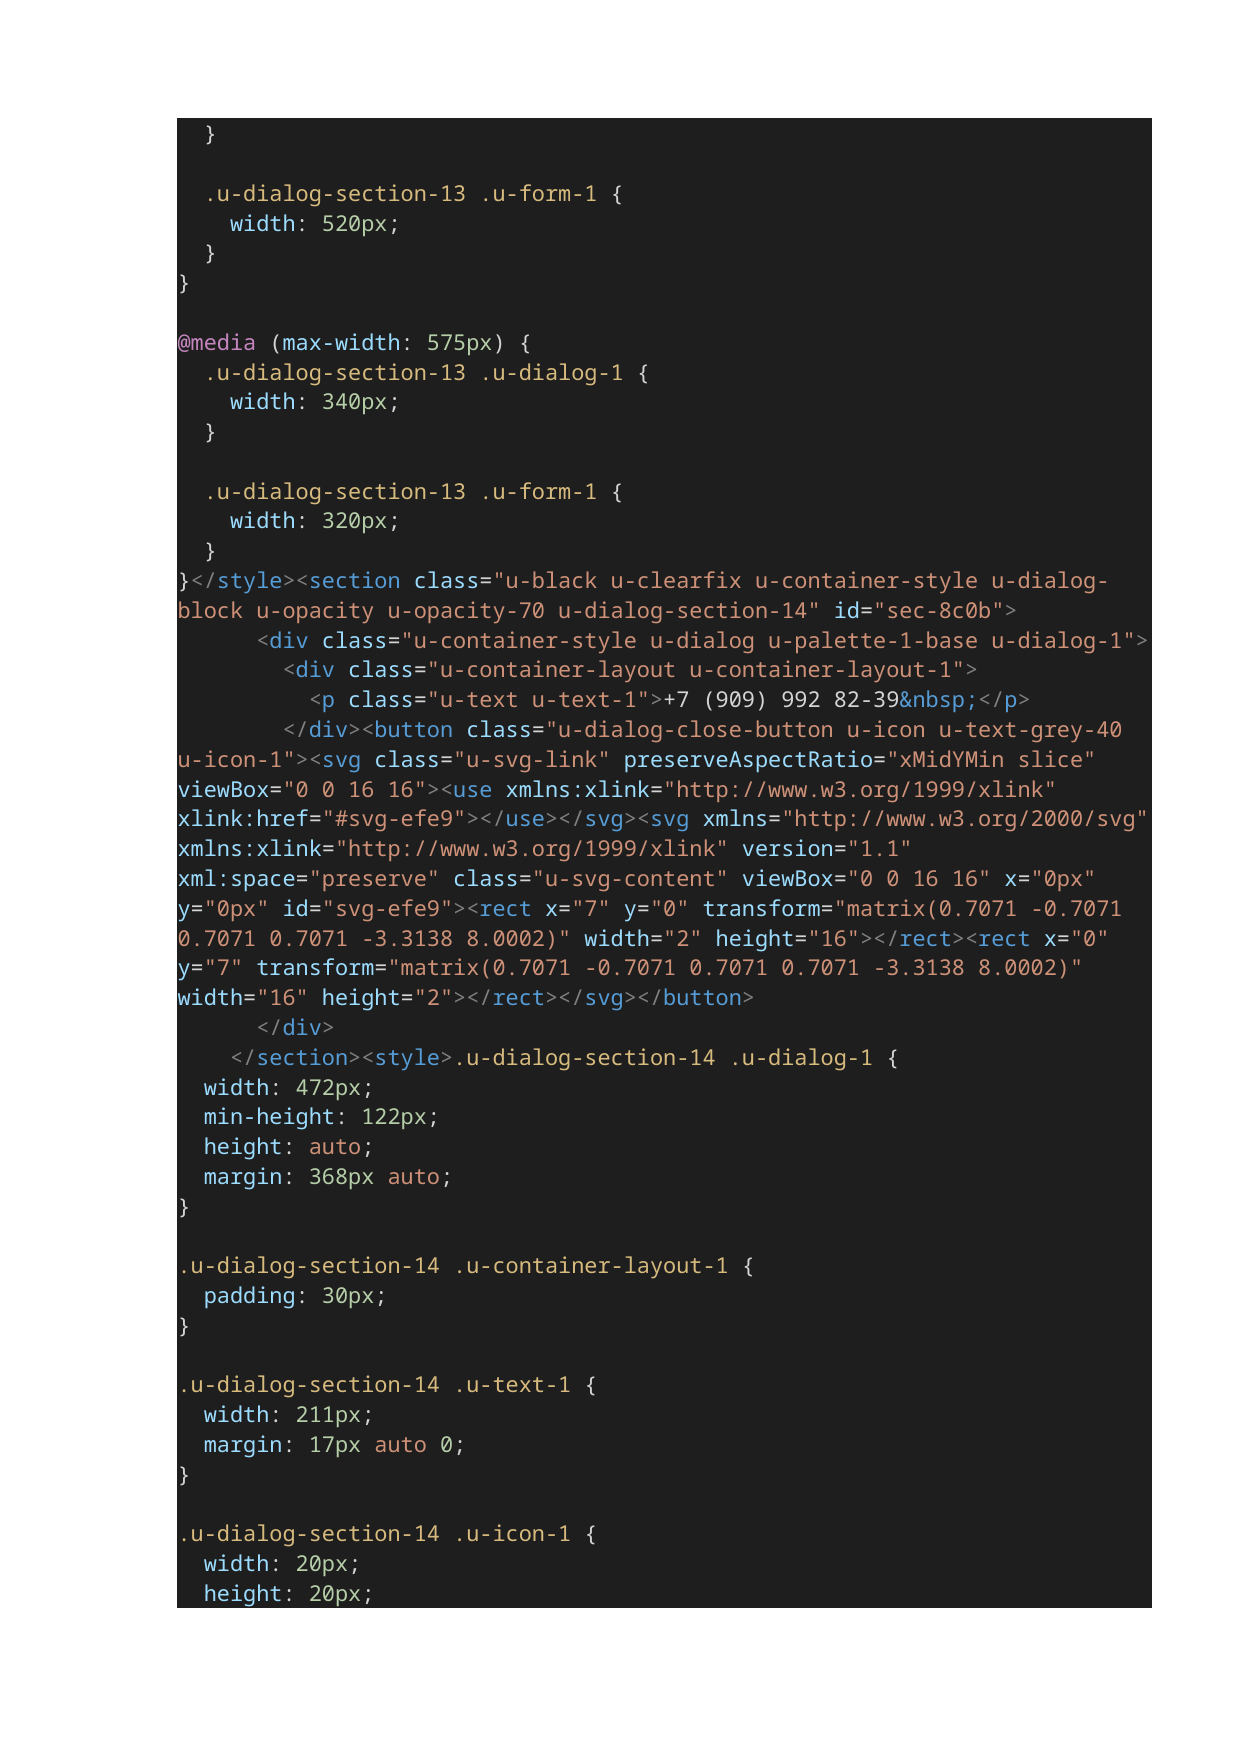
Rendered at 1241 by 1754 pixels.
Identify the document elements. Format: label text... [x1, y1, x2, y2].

text } [177, 1191, 1152, 1220]
text </div> [177, 1012, 1152, 1042]
text .u-dialog-section-14 .u-container-layout-1 { [177, 1250, 1152, 1280]
text margin: 368px auto; [177, 1161, 1152, 1191]
text }</style><section class="u-black u-clearfix u-container-style u-dialog-block u-opacity u-opacity-70 u-dialog-section-14" id="sec-8c0b"> [177, 565, 1152, 624]
text margin: 17px auto 0; [177, 1429, 1152, 1459]
text } [177, 1310, 1152, 1339]
text } [177, 118, 1152, 148]
text } [177, 535, 1152, 565]
text <p class="u-text u-text-1">+7 (909) 992 82-39&nbsp;</p> [177, 684, 1152, 714]
text .u-dialog-section-14 .u-text-1 { [177, 1369, 1152, 1399]
text } [177, 416, 1152, 446]
text width: 472px; [177, 1071, 1152, 1101]
text <div class="u-container-layout u-container-layout-1"> [177, 654, 1152, 684]
text } [177, 267, 1152, 297]
text min-height: 122px; [177, 1101, 1152, 1131]
text width: 520px; [177, 207, 1152, 237]
text .u-dialog-section-13 .u-form-1 { [177, 178, 1152, 207]
text padding: 30px; [177, 1280, 1152, 1310]
text .u-dialog-section-13 .u-form-1 { [177, 476, 1152, 505]
text </div><button class="u-dialog-close-button u-icon u-text-grey-40 u-icon-1"><svg class="u-svg-link" preserveAspectRatio="xMidYMin slice" viewBox="0 0 16 16"><use xmlns:xlink="http://www.w3.org/1999/xlink" xlink:href="#svg-efe9"></use></svg><svg xmlns="http://www.w3.org/2000/svg" xmlns:xlink="http://www.w3.org/1999/xlink" version="1.1" xml:space="preserve" class="u-svg-content" viewBox="0 0 16 16" x="0px" y="0px" id="svg-efe9"><rect x="7" y="0" transform="matrix(0.7071 -0.7071 0.7071 0.7071 -3.3138 8.0002)" width="2" height="16"></rect><rect x="0" y="7" transform="matrix(0.7071 -0.7071 0.7071 0.7071 -3.3138 8.0002)" width="16" height="2"></rect></svg></button> [177, 714, 1152, 1012]
text height: 20px; [177, 1578, 1152, 1608]
text width: 320px; [177, 505, 1152, 535]
text width: 211px; [177, 1399, 1152, 1429]
text } [177, 1459, 1152, 1488]
text } [177, 237, 1152, 267]
text <div class="u-container-style u-dialog u-palette-1-base u-dialog-1"> [177, 624, 1152, 654]
text .u-dialog-section-14 .u-icon-1 { [177, 1518, 1152, 1548]
text height: auto; [177, 1131, 1152, 1161]
text .u-dialog-section-13 .u-dialog-1 { [177, 356, 1152, 386]
text @media (max-width: 575px) { [177, 327, 1152, 356]
text </section><style>.u-dialog-section-14 .u-dialog-1 { [177, 1042, 1152, 1071]
text width: 20px; [177, 1548, 1152, 1578]
text width: 340px; [177, 386, 1152, 416]
